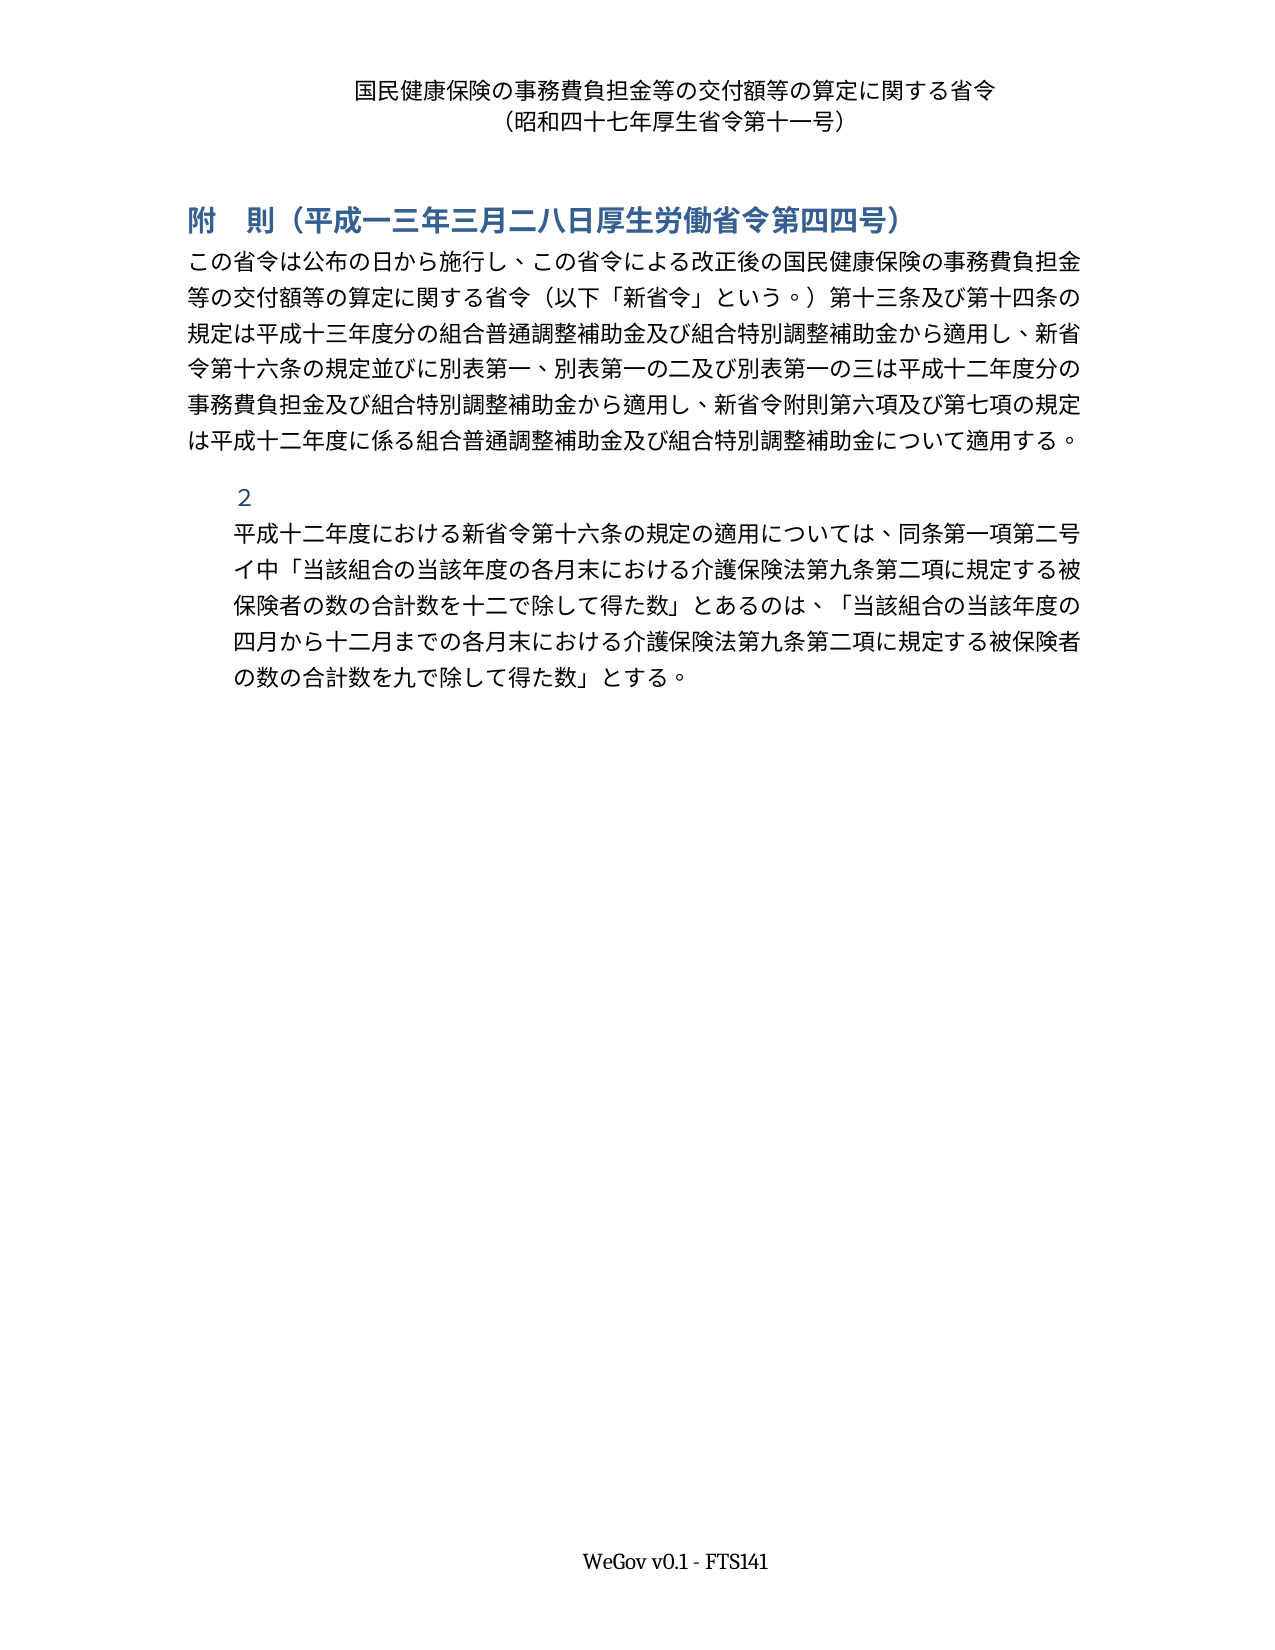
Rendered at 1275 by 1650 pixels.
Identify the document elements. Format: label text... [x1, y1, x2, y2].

subtitle 附 則（平成一三年三月二八日厚生労働省令第四四号） [187, 200, 1087, 240]
text 平成十二年度における新省令第十六条の規定の適用については、同条第一項第二号イ中「当該組合の当該年度の各月末における介護保険法第九条第二項に規定する被保険者の数の合計数を十二で除して得た数」とあるのは、「当該組合の当該年度の四月から十二月までの各月末における介護保険法第九条第二項に規定する被保険者の数の合計数を九で除して得た数」とする。 [233, 518, 1087, 693]
text この省令は公布の日から施行し、この省令による改正後の国民健康保険の事務費負担金等の交付額等の算定に関する省令（以下「新省令」という。）第十三条及び第十四条の規定は平成十三年度分の組合普通調整補助金及び組合特別調整補助金から適用し、新省令第十六条の規定並びに別表第一、別表第一の二及び別表第一の三は平成十二年度分の事務費負担金及び組合特別調整補助金から適用し、新省令附則第六項及び第七項の規定は平成十二年度に係る組合普通調整補助金及び組合特別調整補助金について適用する。 [187, 246, 1087, 457]
subtitle ２ [233, 482, 1087, 513]
